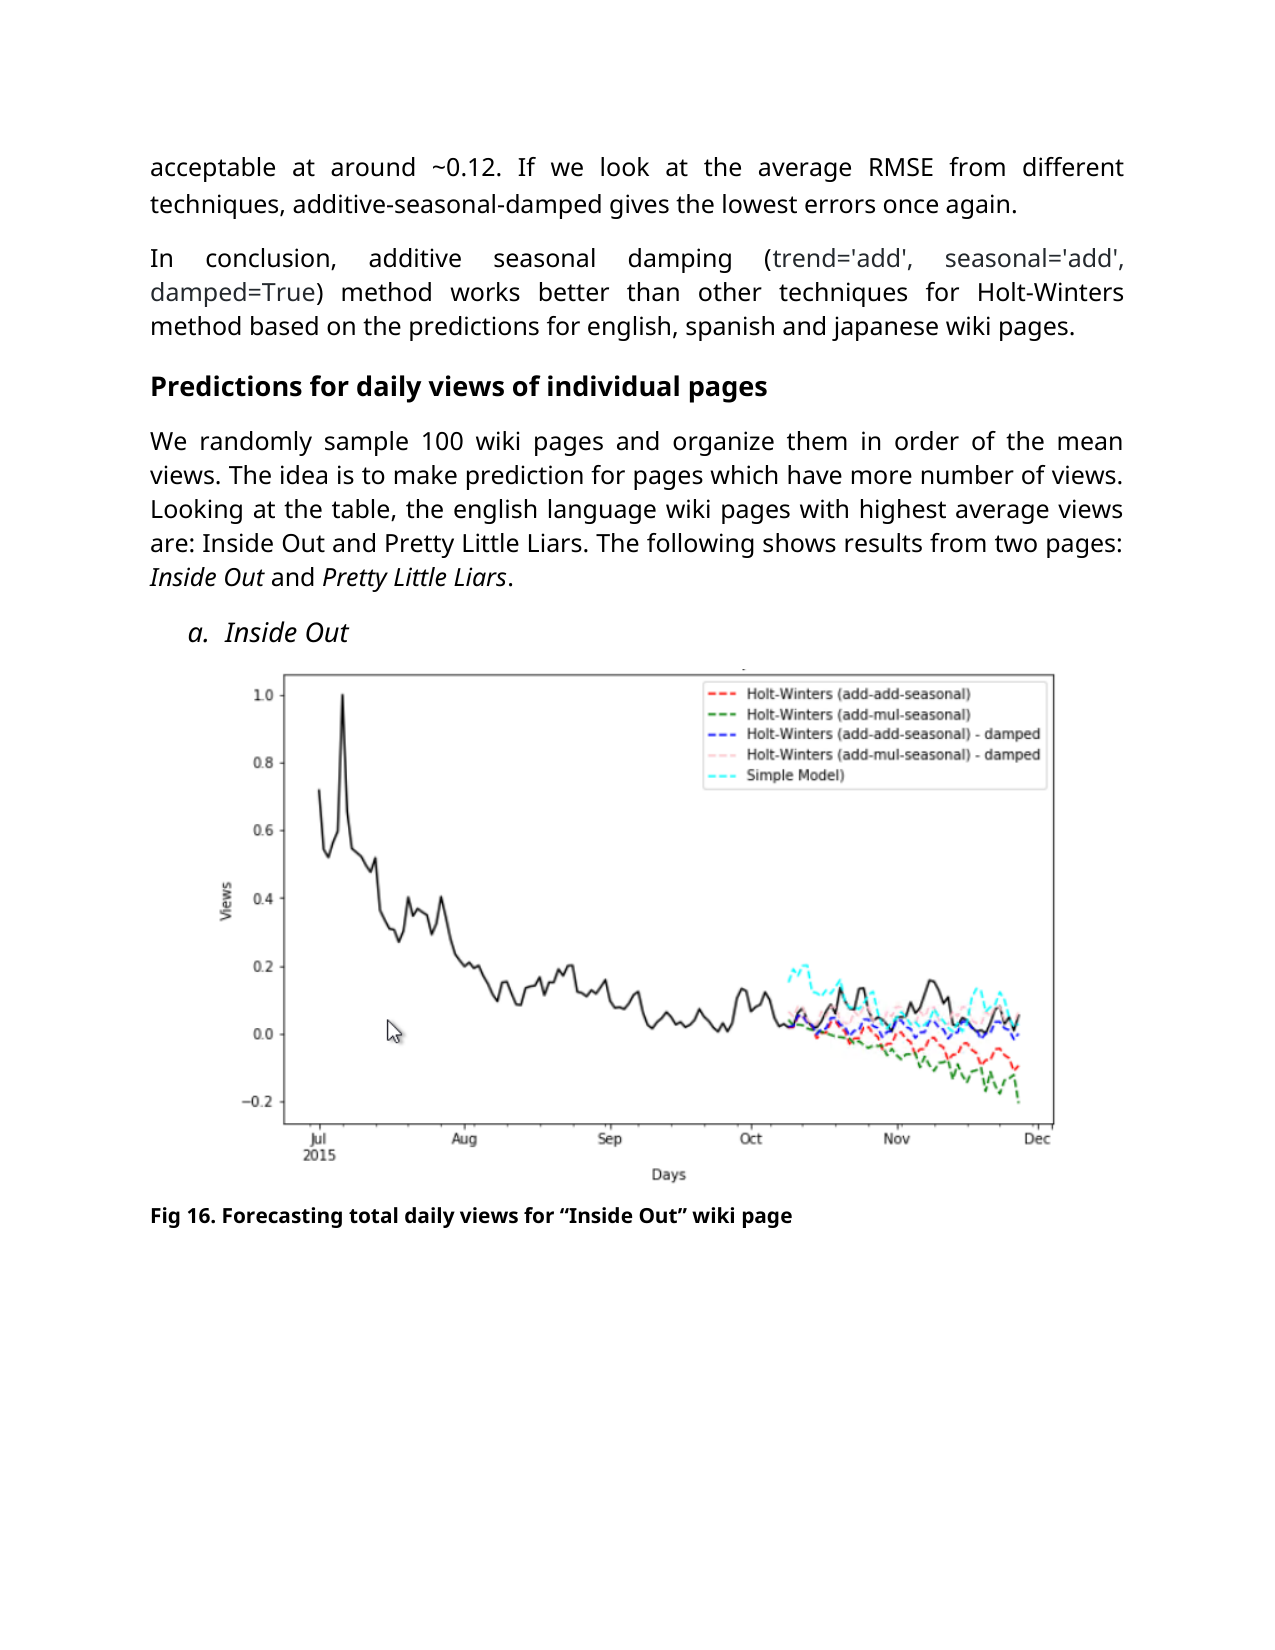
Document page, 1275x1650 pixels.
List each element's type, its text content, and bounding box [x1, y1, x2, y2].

subtitle We randomly sample 100 wiki pages and organize them in order of the mean views. The idea is to make prediction for pages which have more number of views. Looking at the table, the english language wiki pages with highest average views are: Inside Out and Pretty Little Liars. The following shows results from two pages: Inside Out and Pretty Little Liars. [150, 424, 1125, 594]
picture [193, 669, 1082, 1201]
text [150, 150, 1125, 221]
subtitle Predictions for daily views of individual pages [150, 367, 1125, 404]
text Fig 16. Forecasting total daily views for “Inside Out” wiki page [150, 1201, 1125, 1229]
text In conclusion, additive seasonal damping (trend='add', seasonal='add', damped=True) method works better than other techniques for Holt-Winters method based on the predictions for english, spanish and japanese wiki pages. [150, 240, 1125, 342]
subtitle Inside Out [187, 613, 1125, 650]
